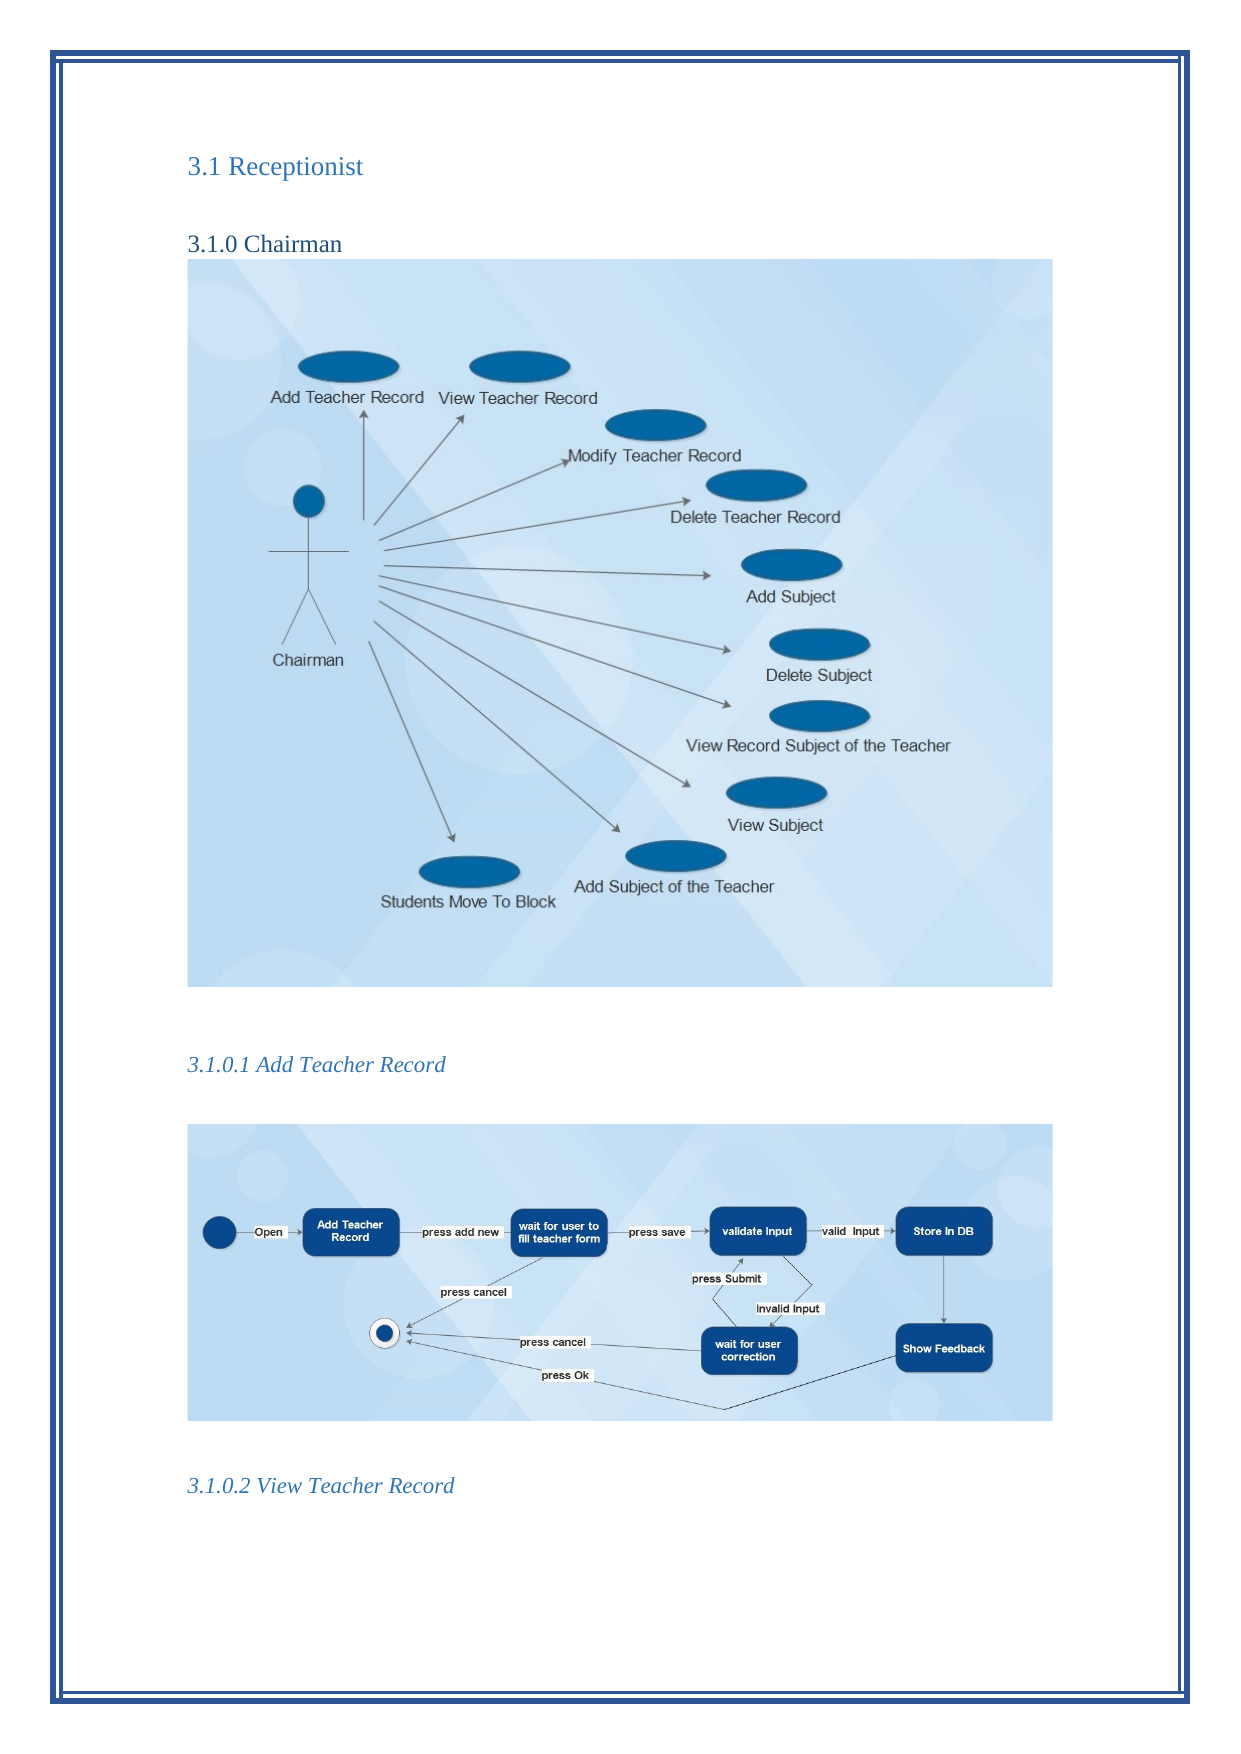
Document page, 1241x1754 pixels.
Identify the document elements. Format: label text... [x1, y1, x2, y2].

subtitle 3.1.0 Chairman [187, 229, 1053, 257]
subtitle 3.1.0.1 Add Teacher Record [187, 1051, 1053, 1077]
subtitle 3.1 Receptionist [187, 150, 1053, 181]
picture [187, 259, 1053, 987]
picture [187, 1124, 1053, 1421]
subtitle 3.1.0.2 View Teacher Record [187, 1472, 1053, 1499]
